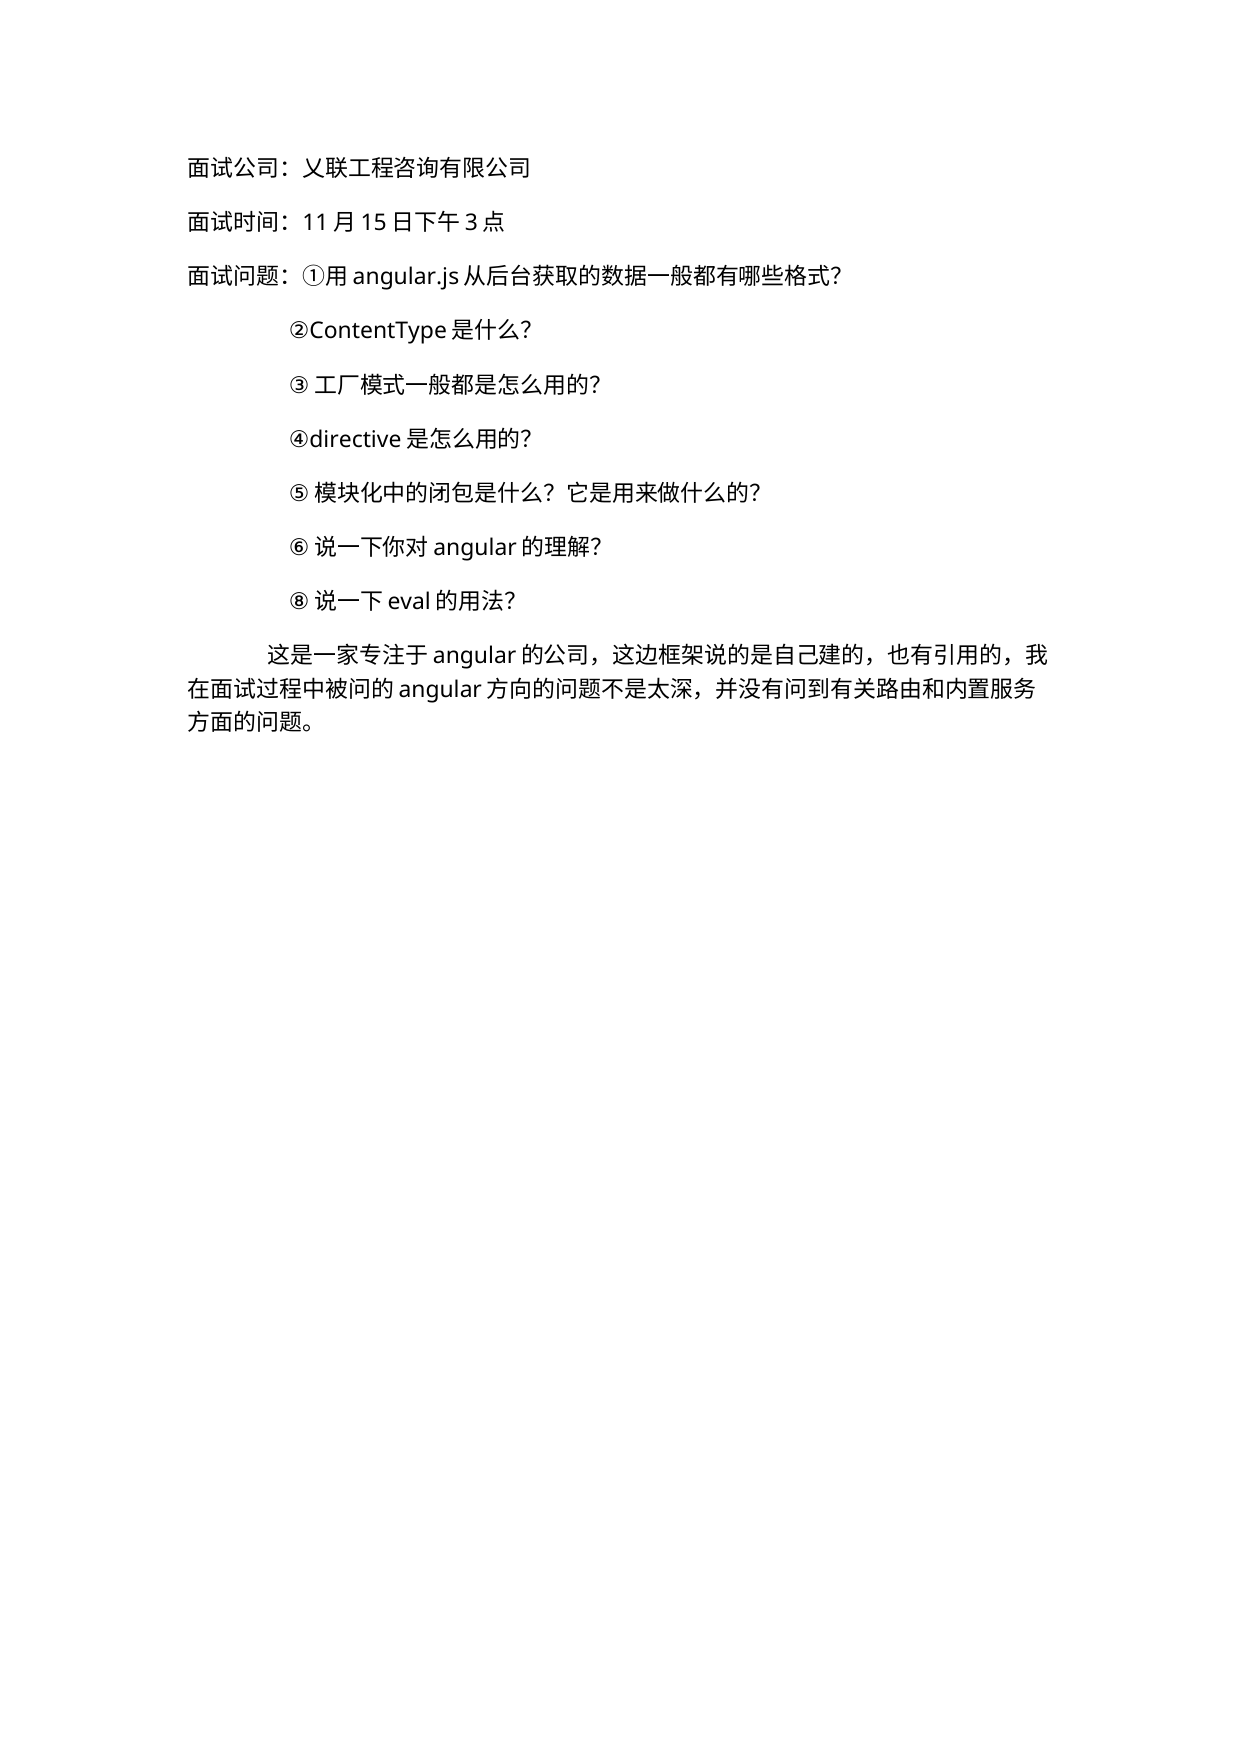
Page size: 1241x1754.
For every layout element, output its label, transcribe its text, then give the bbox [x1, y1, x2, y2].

text ③工厂模式一般都是怎么用的？ [187, 367, 1053, 400]
text ⑤模块化中的闭包是什么？它是用来做什么的？ [187, 475, 1053, 508]
text ⑥说一下你对angular的理解？ [187, 529, 1053, 562]
text 面试问题：①用angular.js从后台获取的数据一般都有哪些格式？ [187, 258, 1053, 292]
text ⑧说一下eval的用法？ [187, 583, 1053, 617]
text 这是一家专注于angular的公司，这边框架说的是自己建的，也有引用的，我在面试过程中被问的angular方向的问题不是太深，并没有问到有关路由和内置服务方面的问题。 [187, 637, 1053, 737]
text 面试时间：11月15日下午3点 [187, 204, 1053, 237]
text ②ContentType是什么？ [187, 312, 1053, 346]
text 面试公司：乂联工程咨询有限公司 [187, 150, 1053, 183]
text ④directive是怎么用的？ [187, 421, 1053, 454]
